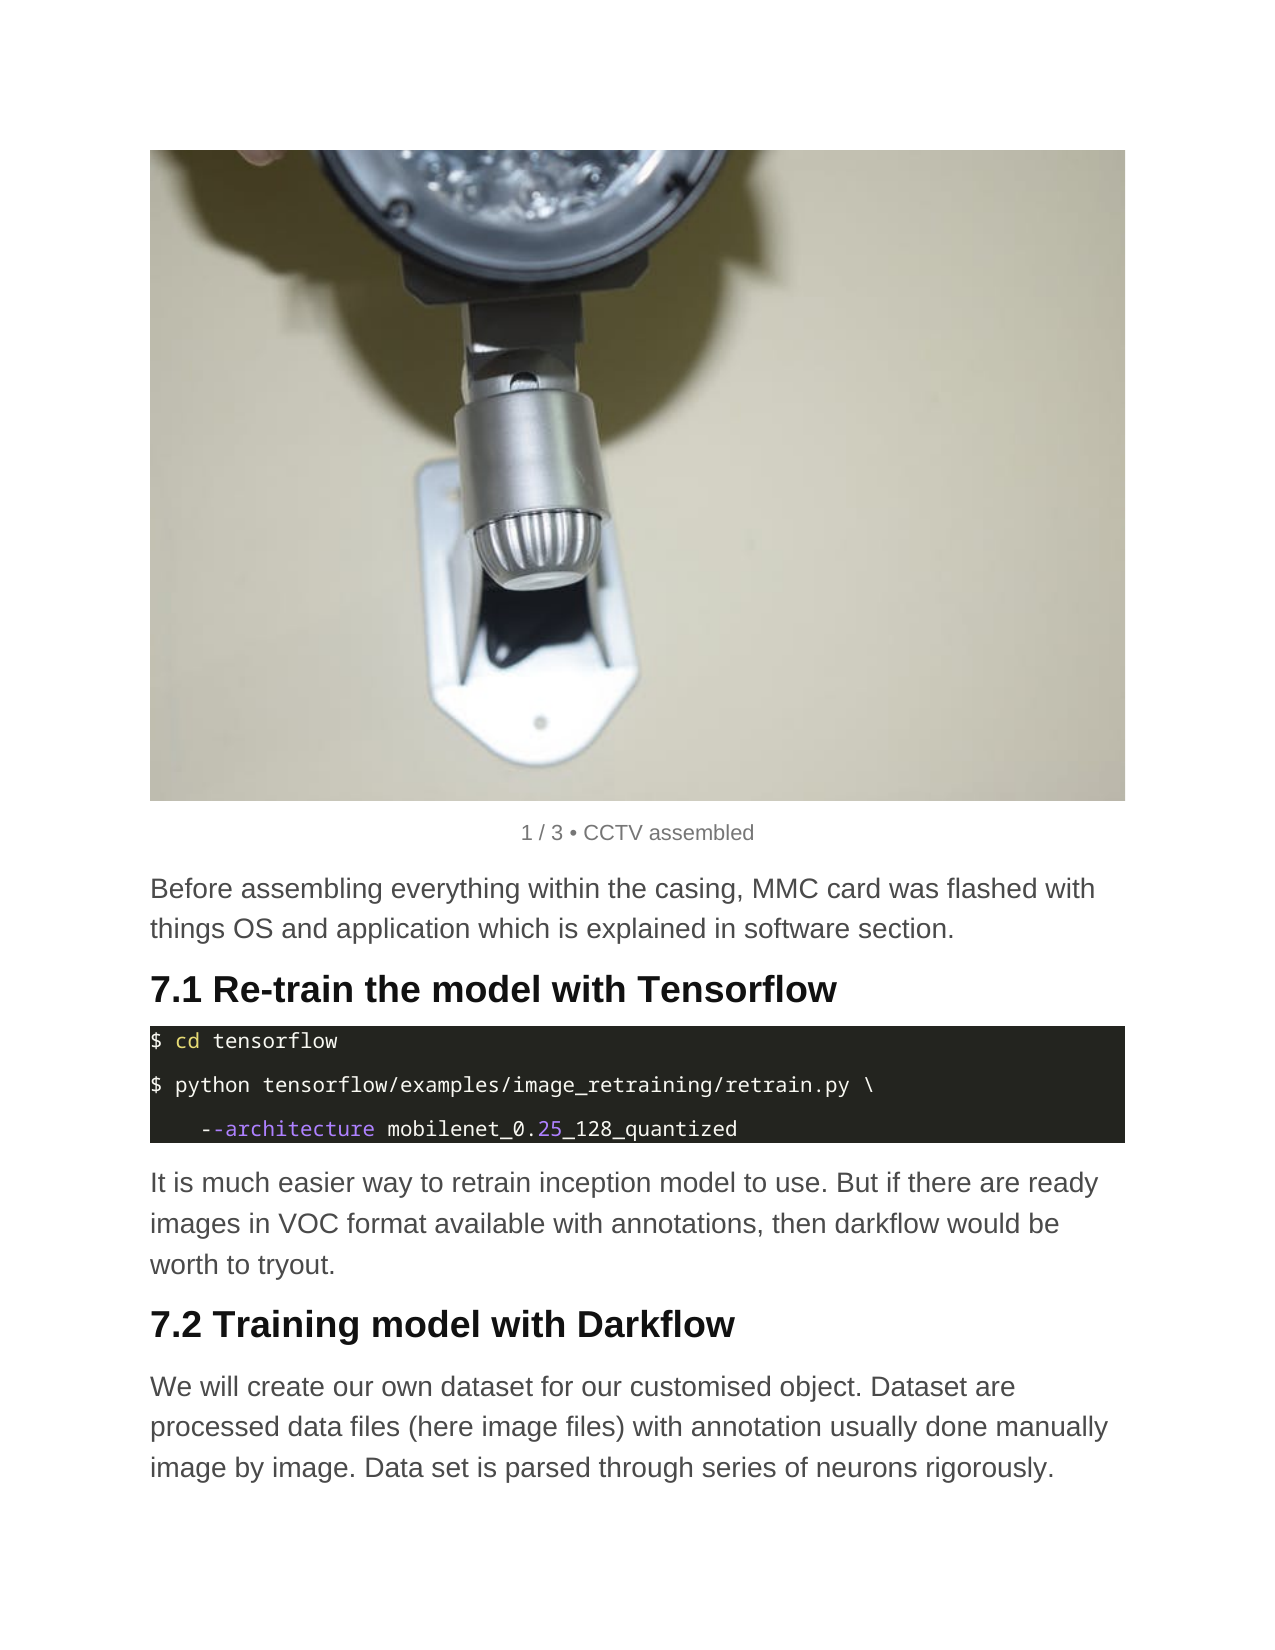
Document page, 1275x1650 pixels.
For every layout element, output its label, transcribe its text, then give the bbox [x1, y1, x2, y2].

text It is much easier way to retrain inception model to use. But if there are ready images in VOC format available with annotations, then darkflow would be worth to tryout. [150, 1158, 1125, 1280]
text Before assembling everything within the casing, MMC card was flashed with things OS and application which is explained in software section. [150, 863, 1125, 945]
text $ cd tensorflow [150, 1026, 1125, 1054]
subtitle 7.2 Training model with Darkflow [150, 1296, 1125, 1346]
picture [150, 150, 1125, 801]
text --architecture mobilenet_0.25_128_quantized [150, 1114, 1125, 1143]
text 1 / 3 • CCTV assembled [150, 820, 1125, 845]
text $ python tensorflow/examples/image_retraining/retrain.py \ [150, 1070, 1125, 1098]
subtitle 7.1 Re-train the model with Tensorflow [150, 960, 1125, 1010]
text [150, 1361, 1125, 1483]
